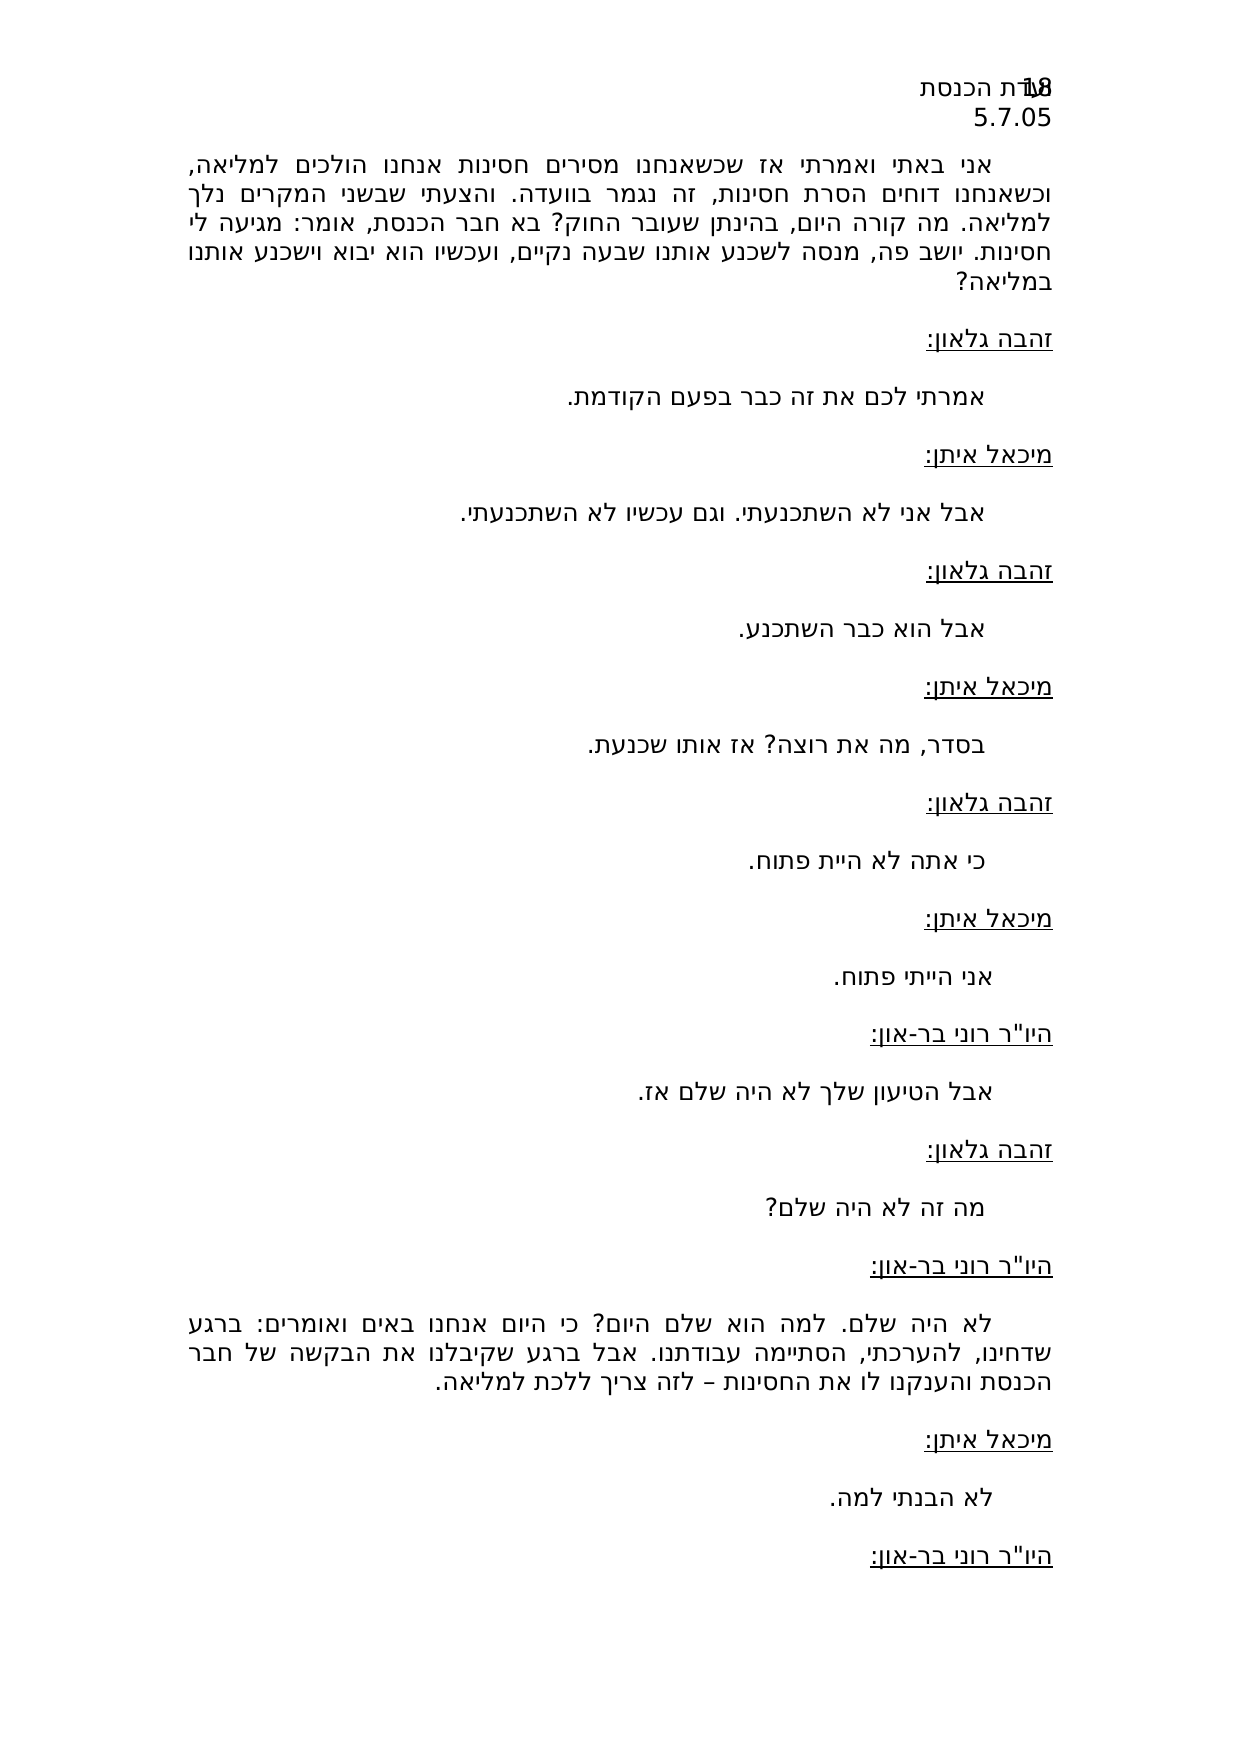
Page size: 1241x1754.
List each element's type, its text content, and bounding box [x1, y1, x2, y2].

text אבל הטיעון שלך לא היה שלם אז. [187, 1077, 1053, 1107]
text זהבה גלאון: [187, 788, 1053, 817]
text אבל הוא כבר השתכנע. [187, 614, 1053, 643]
text זהבה גלאון: [187, 1135, 1053, 1164]
text אמרתי לכם את זה כבר בפעם הקודמת. [187, 382, 1053, 412]
text מה זה לא היה שלם? [187, 1193, 1053, 1222]
text היו"ר רוני בר-און: [187, 1019, 1053, 1049]
text מיכאל איתן: [187, 904, 1053, 933]
text מיכאל איתן: [187, 672, 1053, 701]
text מיכאל איתן: [187, 1425, 1053, 1454]
text כי אתה לא היית פתוח. [187, 846, 1053, 875]
text לא היה שלם. למה הוא שלם היום? כי היום אנחנו באים ואומרים: ברגע שדחינו, להערכתי, הסתיימה עבודתנו. אבל ברגע שקיבלנו את הבקשה של חבר הכנסת והענקנו לו את החסינות – לזה צריך ללכת למליאה. [187, 1309, 1053, 1397]
text בסדר, מה את רוצה? אז אותו שכנעת. [187, 730, 1053, 759]
text זהבה גלאון: [187, 556, 1053, 585]
text מיכאל איתן: [187, 440, 1053, 469]
text אני באתי ואמרתי אז שכשאנחנו מסירים חסינות אנחנו הולכים למליאה, וכשאנחנו דוחים הסרת חסינות, זה נגמר בוועדה. והצעתי שבשני המקרים נלך למליאה. מה קורה היום, בהינתן שעובר החוק? בא חבר הכנסת, אומר: מגיעה לי חסינות. יושב פה, מנסה לשכנע אותנו שבעה נקיים, ועכשיו הוא יבוא וישכנע אותנו במליאה? [187, 150, 1053, 296]
text היו"ר רוני בר-און: [187, 1541, 1053, 1570]
text היו"ר רוני בר-און: [187, 1251, 1053, 1280]
text זהבה גלאון: [187, 324, 1053, 354]
text אני הייתי פתוח. [187, 962, 1053, 991]
text לא הבנתי למה. [187, 1483, 1053, 1512]
text אבל אני לא השתכנעתי. וגם עכשיו לא השתכנעתי. [187, 498, 1053, 527]
